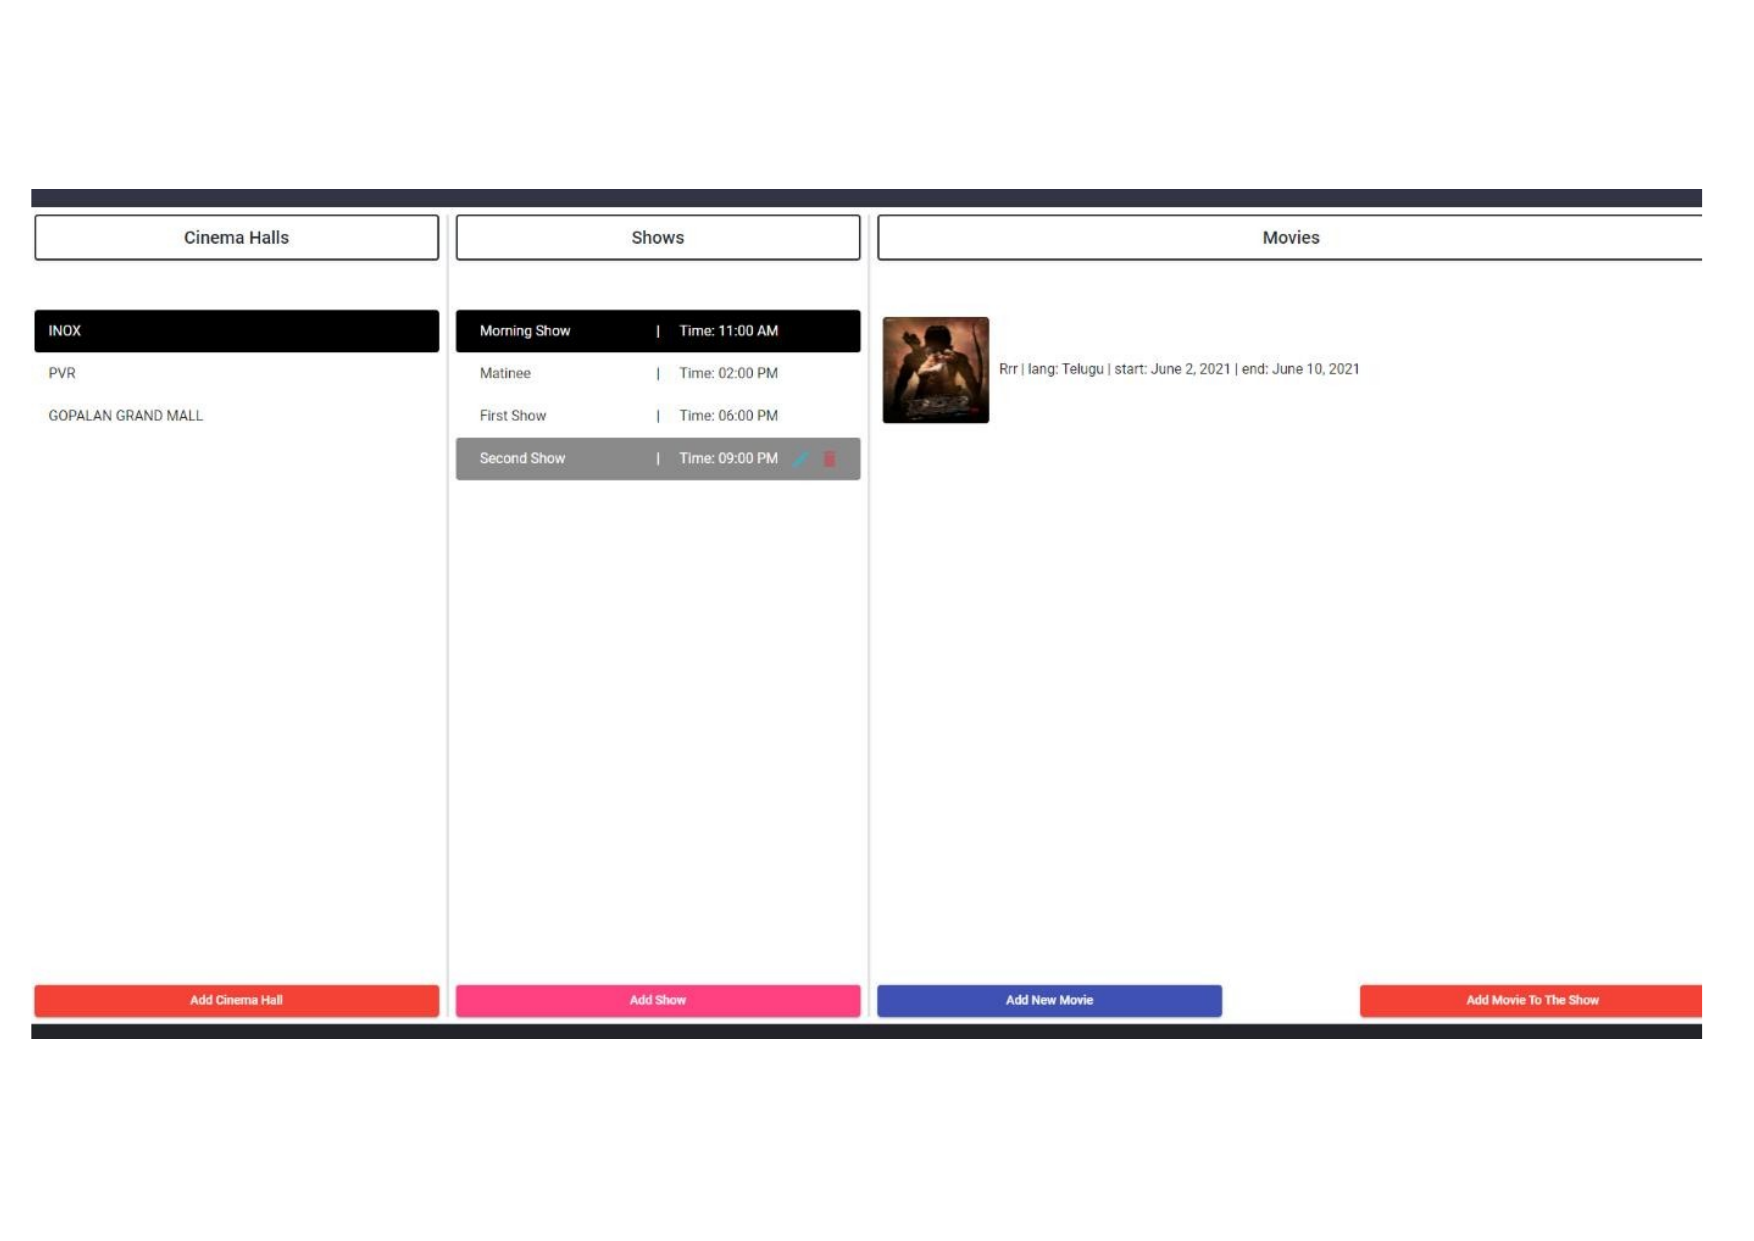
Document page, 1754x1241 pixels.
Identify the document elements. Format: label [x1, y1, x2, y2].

picture [31, 189, 1703, 1039]
